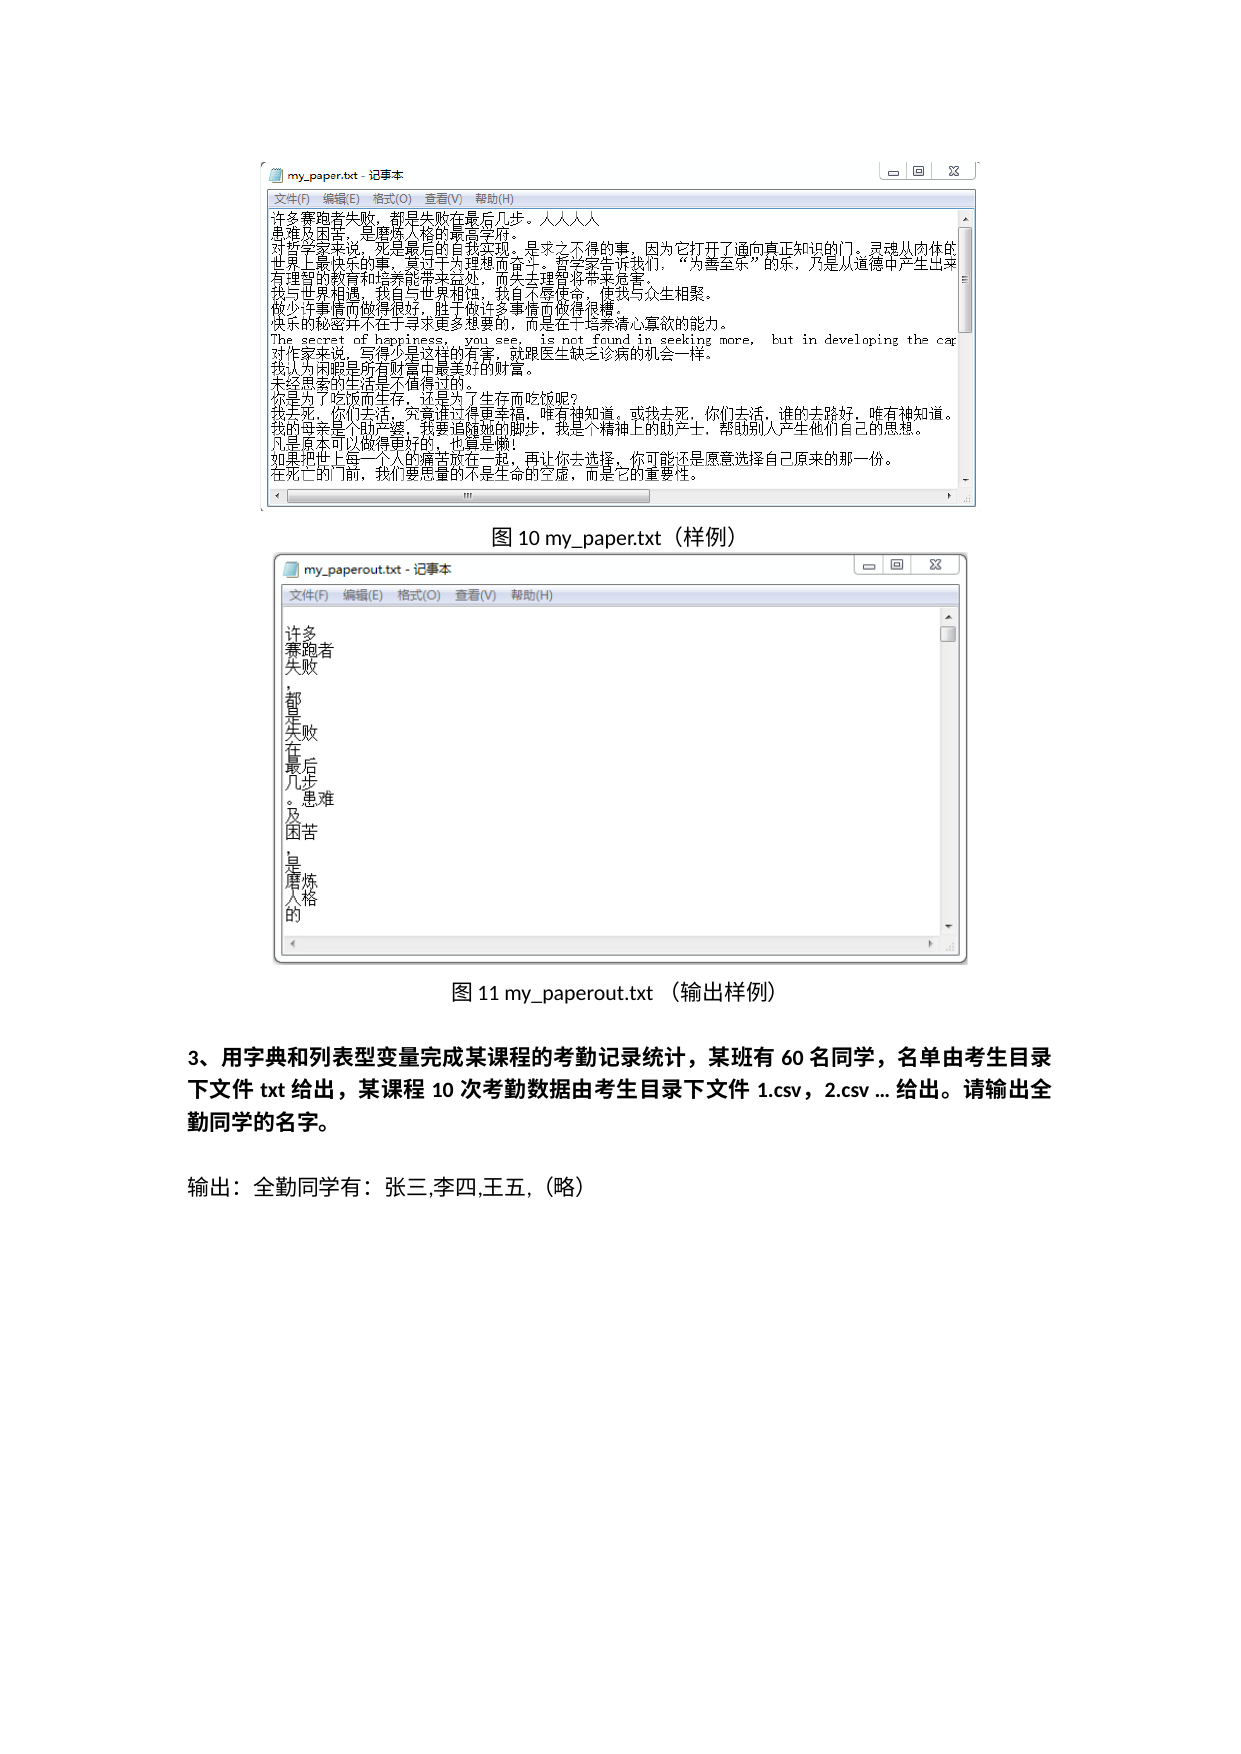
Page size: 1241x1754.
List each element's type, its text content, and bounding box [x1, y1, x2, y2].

text 图10 my_paper.txt（样例） [187, 519, 1053, 552]
text 3、用字典和列表型变量完成某课程的考勤记录统计，某班有 60 名同学，名单由考生目录下文件 txt 给出，某课程 10 次考勤数据由考生目录下文件 1.csv，2.csv … 给出。请输出全勤同学的名字。 [187, 1039, 1053, 1137]
text 图11 my_paperout.txt （输出样例） [187, 974, 1053, 1007]
text 输出：全勤同学有：张三,李四,王五,（略） [187, 1169, 1053, 1202]
picture [272, 552, 968, 965]
picture [260, 162, 980, 511]
